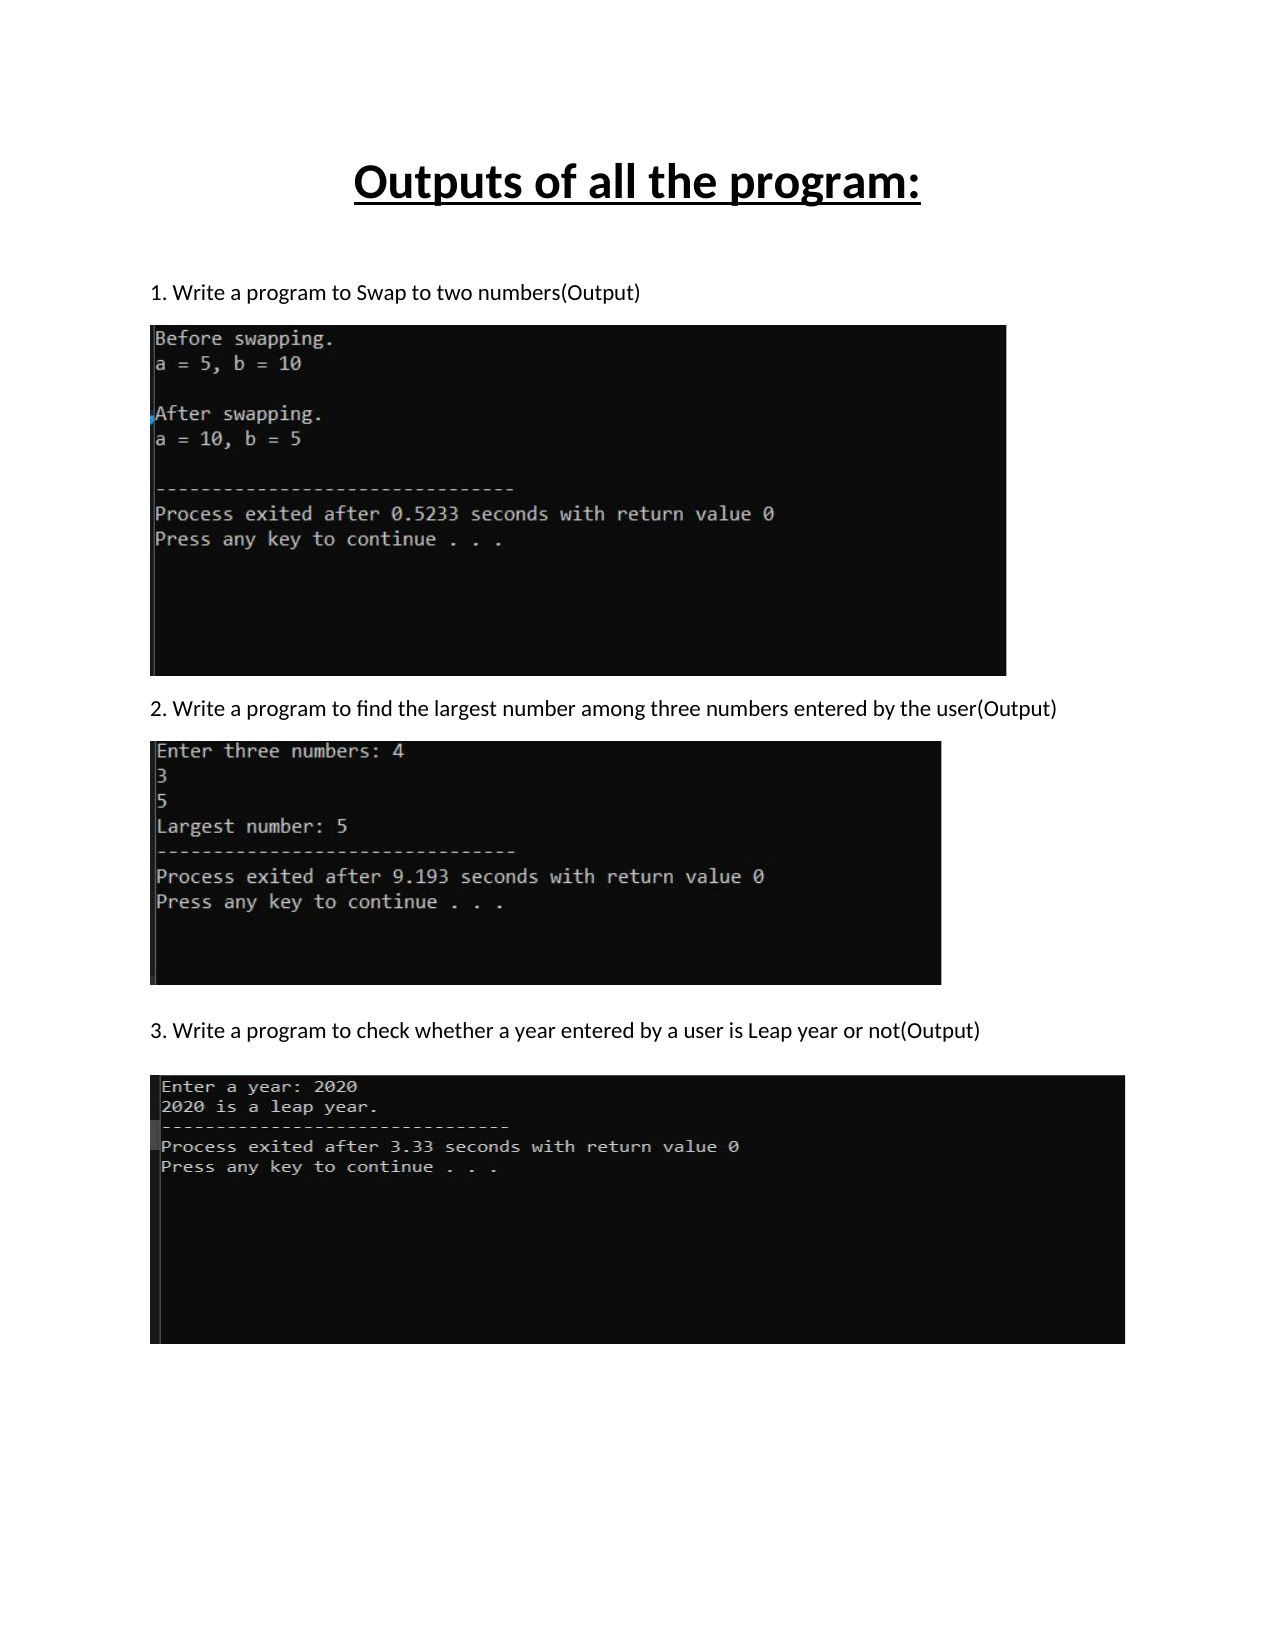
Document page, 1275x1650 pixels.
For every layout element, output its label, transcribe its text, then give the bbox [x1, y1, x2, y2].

picture [150, 325, 1007, 676]
text 2. Write a program to find the largest number among three numbers entered by the user(Output) [150, 694, 1125, 722]
picture [150, 1075, 1125, 1344]
text Outputs of all the program: [150, 150, 1125, 211]
picture [150, 741, 942, 985]
text 3. Write a program to check whether a year entered by a user is Leap year or not(Output) [150, 1016, 1125, 1044]
text 1. Write a program to Swap to two numbers(Output) [150, 278, 1125, 306]
